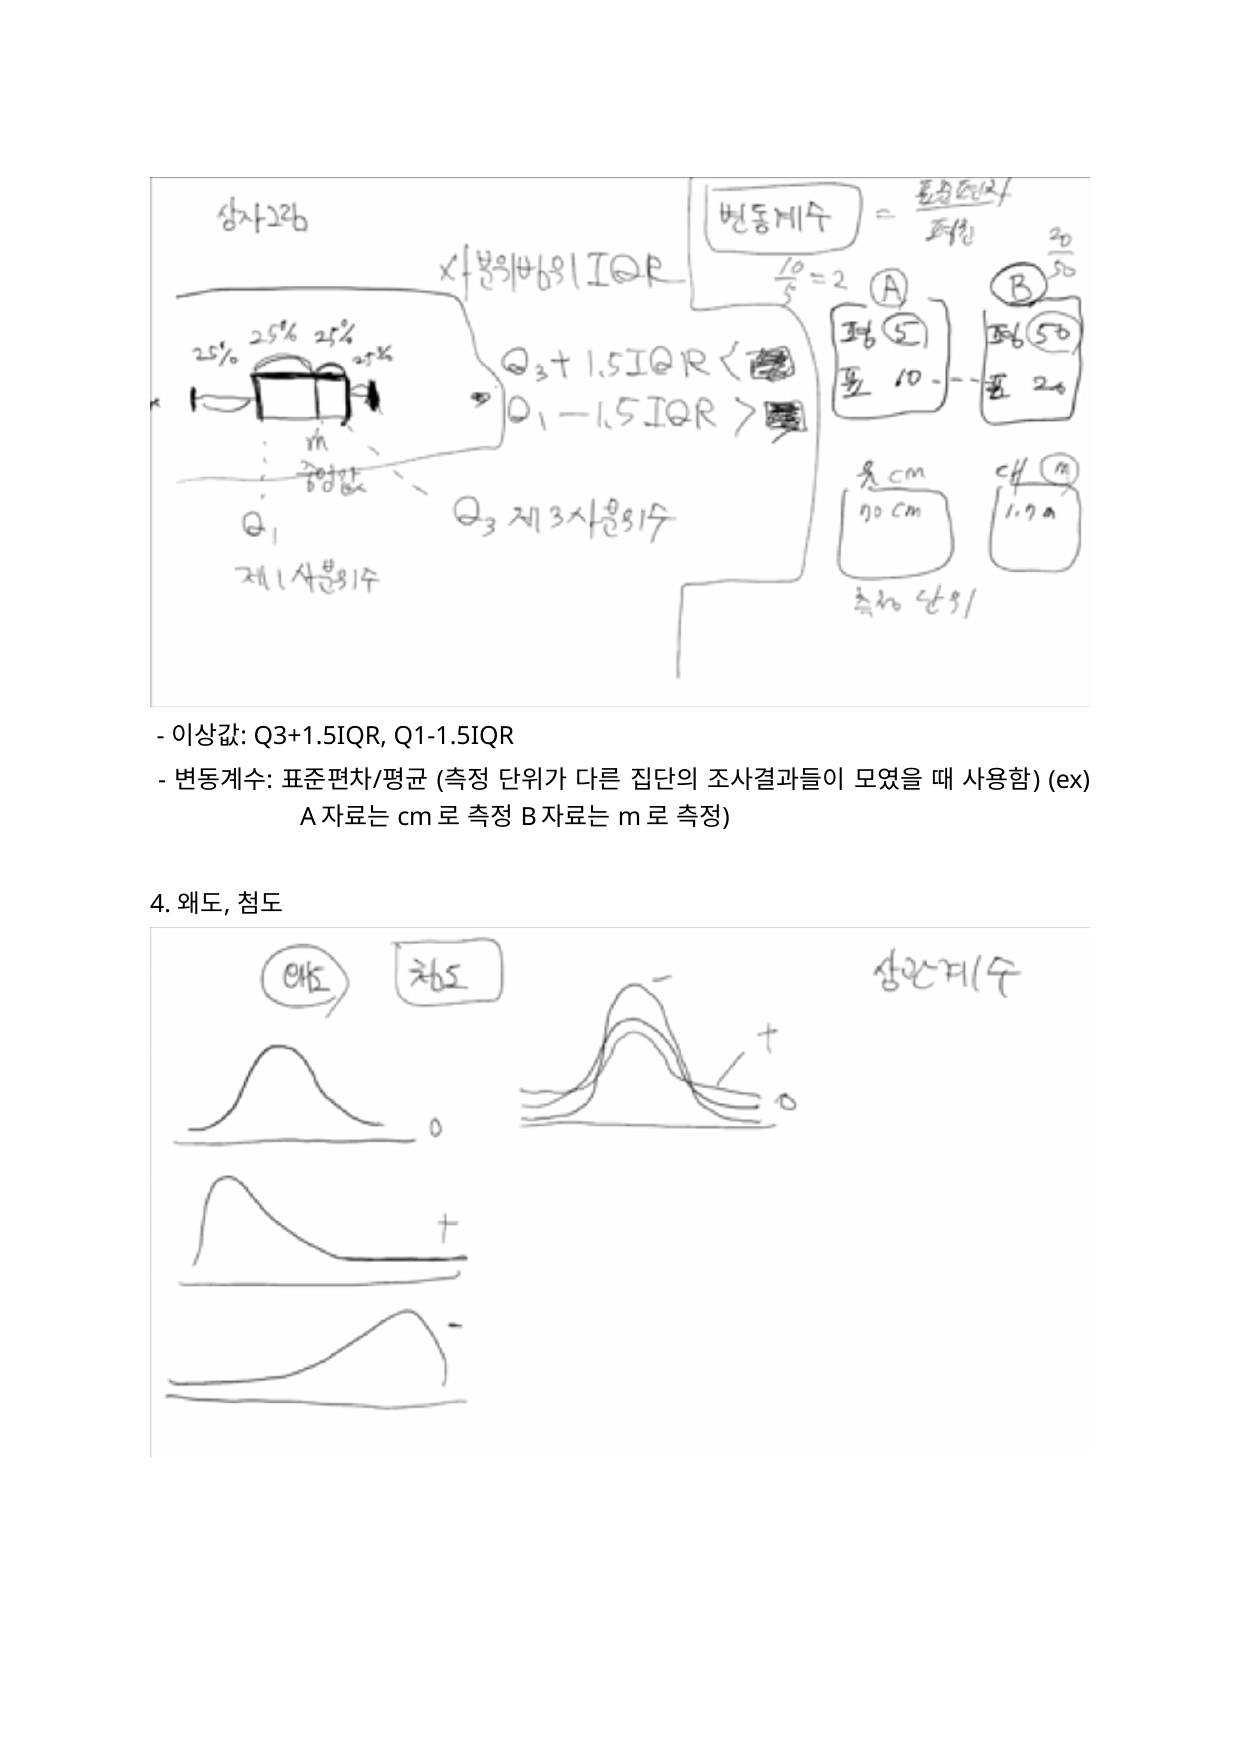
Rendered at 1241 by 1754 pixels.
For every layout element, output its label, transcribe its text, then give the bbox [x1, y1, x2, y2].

text - 이상값: Q3+1.5IQR, Q1-1.5IQR [150, 715, 1090, 751]
text - 변동계수: 표준편차/평균 (측정 단위가 다른 집단의 조사결과들이 모였을 때 사용함) (ex) A자료는 cm로 측정 B자료는 m로 측정) [150, 760, 1090, 832]
text 4. 왜도, 첨도 [150, 883, 1090, 919]
picture [150, 177, 1091, 707]
picture [150, 927, 1091, 1458]
